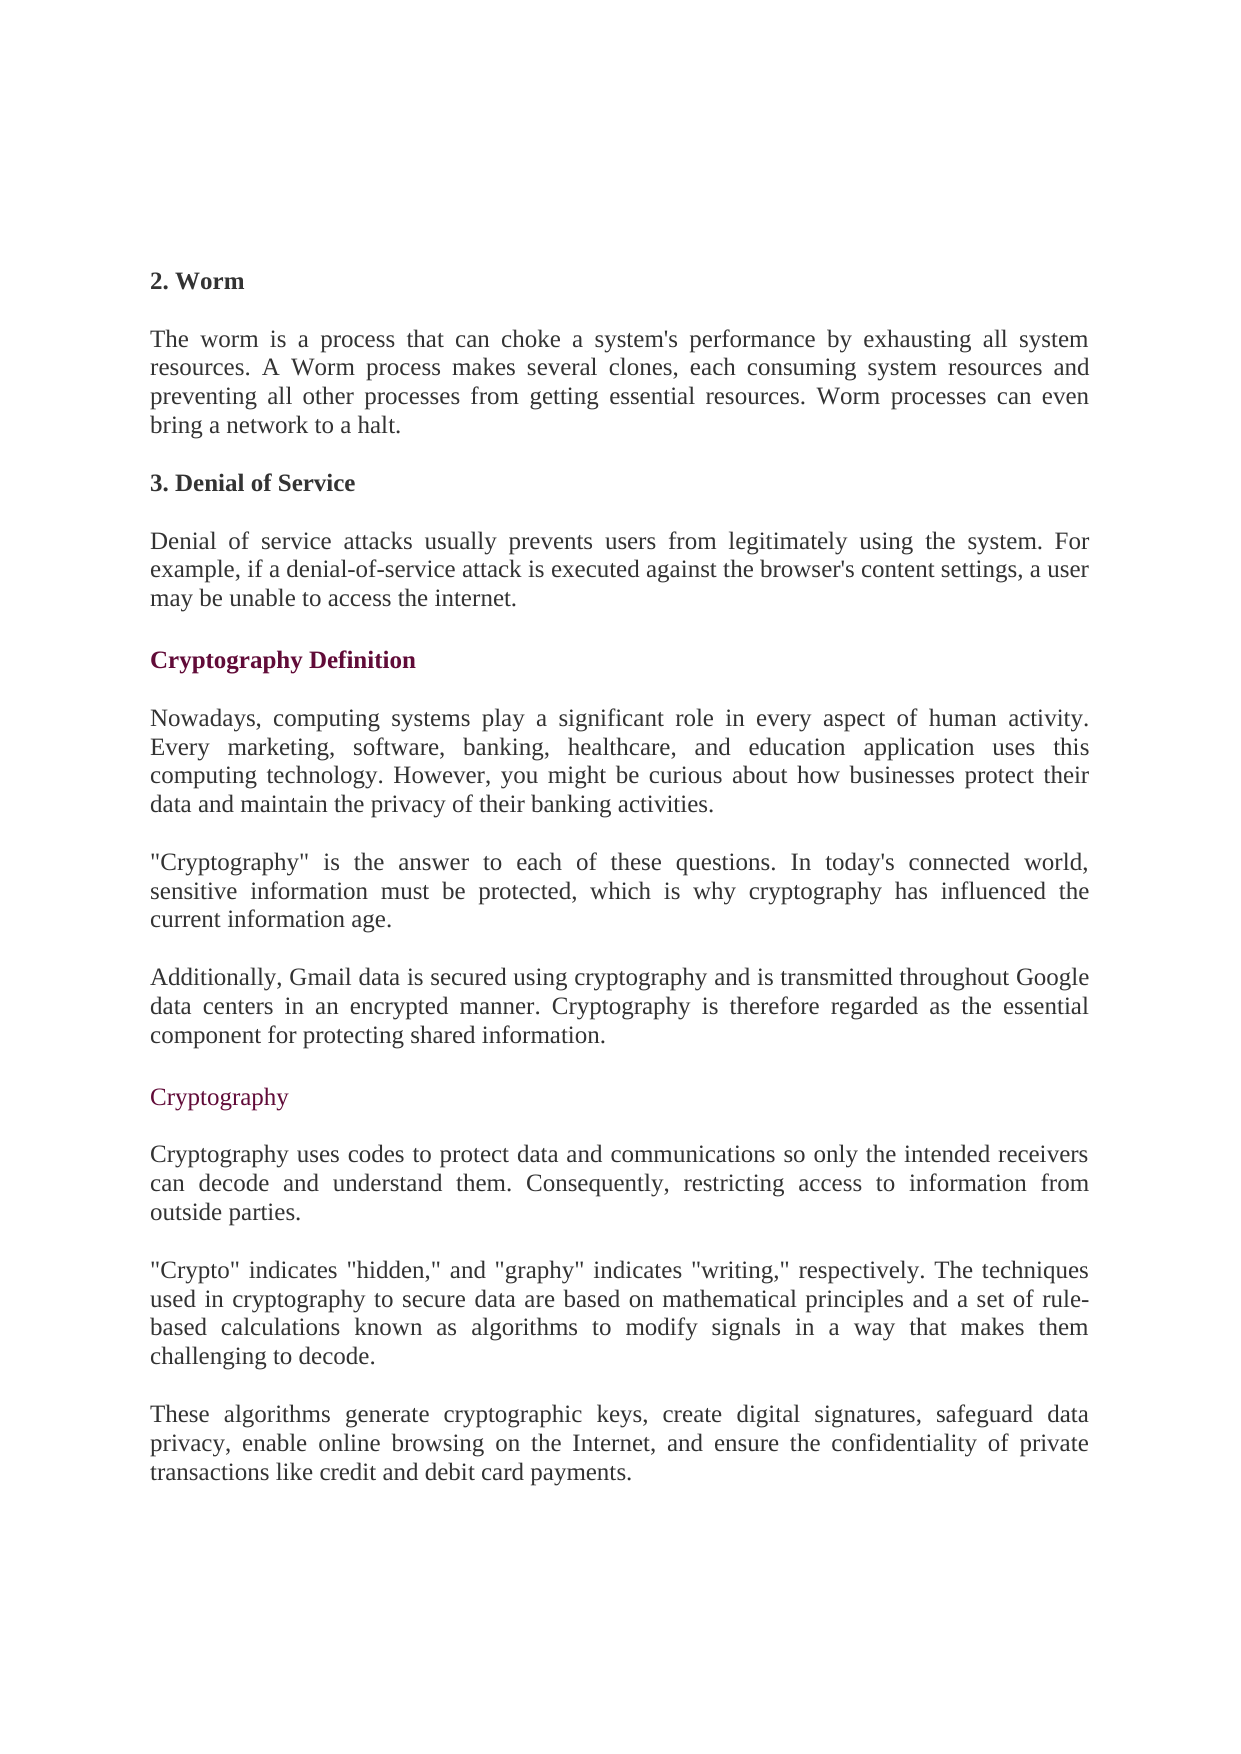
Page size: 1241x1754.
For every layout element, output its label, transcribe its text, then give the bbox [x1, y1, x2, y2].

text 2. Worm [150, 266, 1090, 294]
text Cryptography uses codes to protect data and communications so only the intended receivers can decode and understand them. Consequently, restricting access to information from outside parties. [150, 1139, 1090, 1226]
text "Cryptography" is the answer to each of these questions. In today's connected world, sensitive information must be protected, which is why cryptography has influenced the current information age. [150, 847, 1090, 933]
text Nowadays, computing systems play a significant role in every aspect of human activity. Every marketing, software, banking, healthcare, and education application uses this computing technology. However, you might be curious about how businesses protect their data and maintain the privacy of their banking activities. [150, 703, 1090, 818]
text The worm is a process that can choke a system's performance by exhausting all system resources. A Worm process makes several clones, each consuming system resources and preventing all other processes from getting essential resources. Worm processes can even bring a network to a halt. [150, 324, 1090, 439]
text "Crypto" indicates "hidden," and "graphy" indicates "writing," respectively. The techniques used in cryptography to secure data are based on mathematical principles and a set of rule-based calculations known as algorithms to modify signals in a way that makes them challenging to decode. [150, 1255, 1090, 1370]
subtitle Cryptography [150, 1078, 1090, 1110]
subtitle Cryptography Definition [150, 641, 1090, 674]
text Denial of service attacks usually prevents users from legitimately using the system. For example, if a denial-of-service attack is executed against the browser's content settings, a user may be unable to access the internet. [150, 526, 1090, 612]
text 3. Denial of Service [150, 468, 1090, 497]
text Additionally, Gmail data is secured using cryptography and is transmitted throughout Google data centers in an encrypted manner. Cryptography is therefore regarded as the essential component for protecting shared information. [150, 962, 1090, 1049]
text These algorithms generate cryptographic keys, create digital signatures, safeguard data privacy, enable online browsing on the Internet, and ensure the confidentiality of private transactions like credit and debit card payments. [150, 1399, 1090, 1485]
